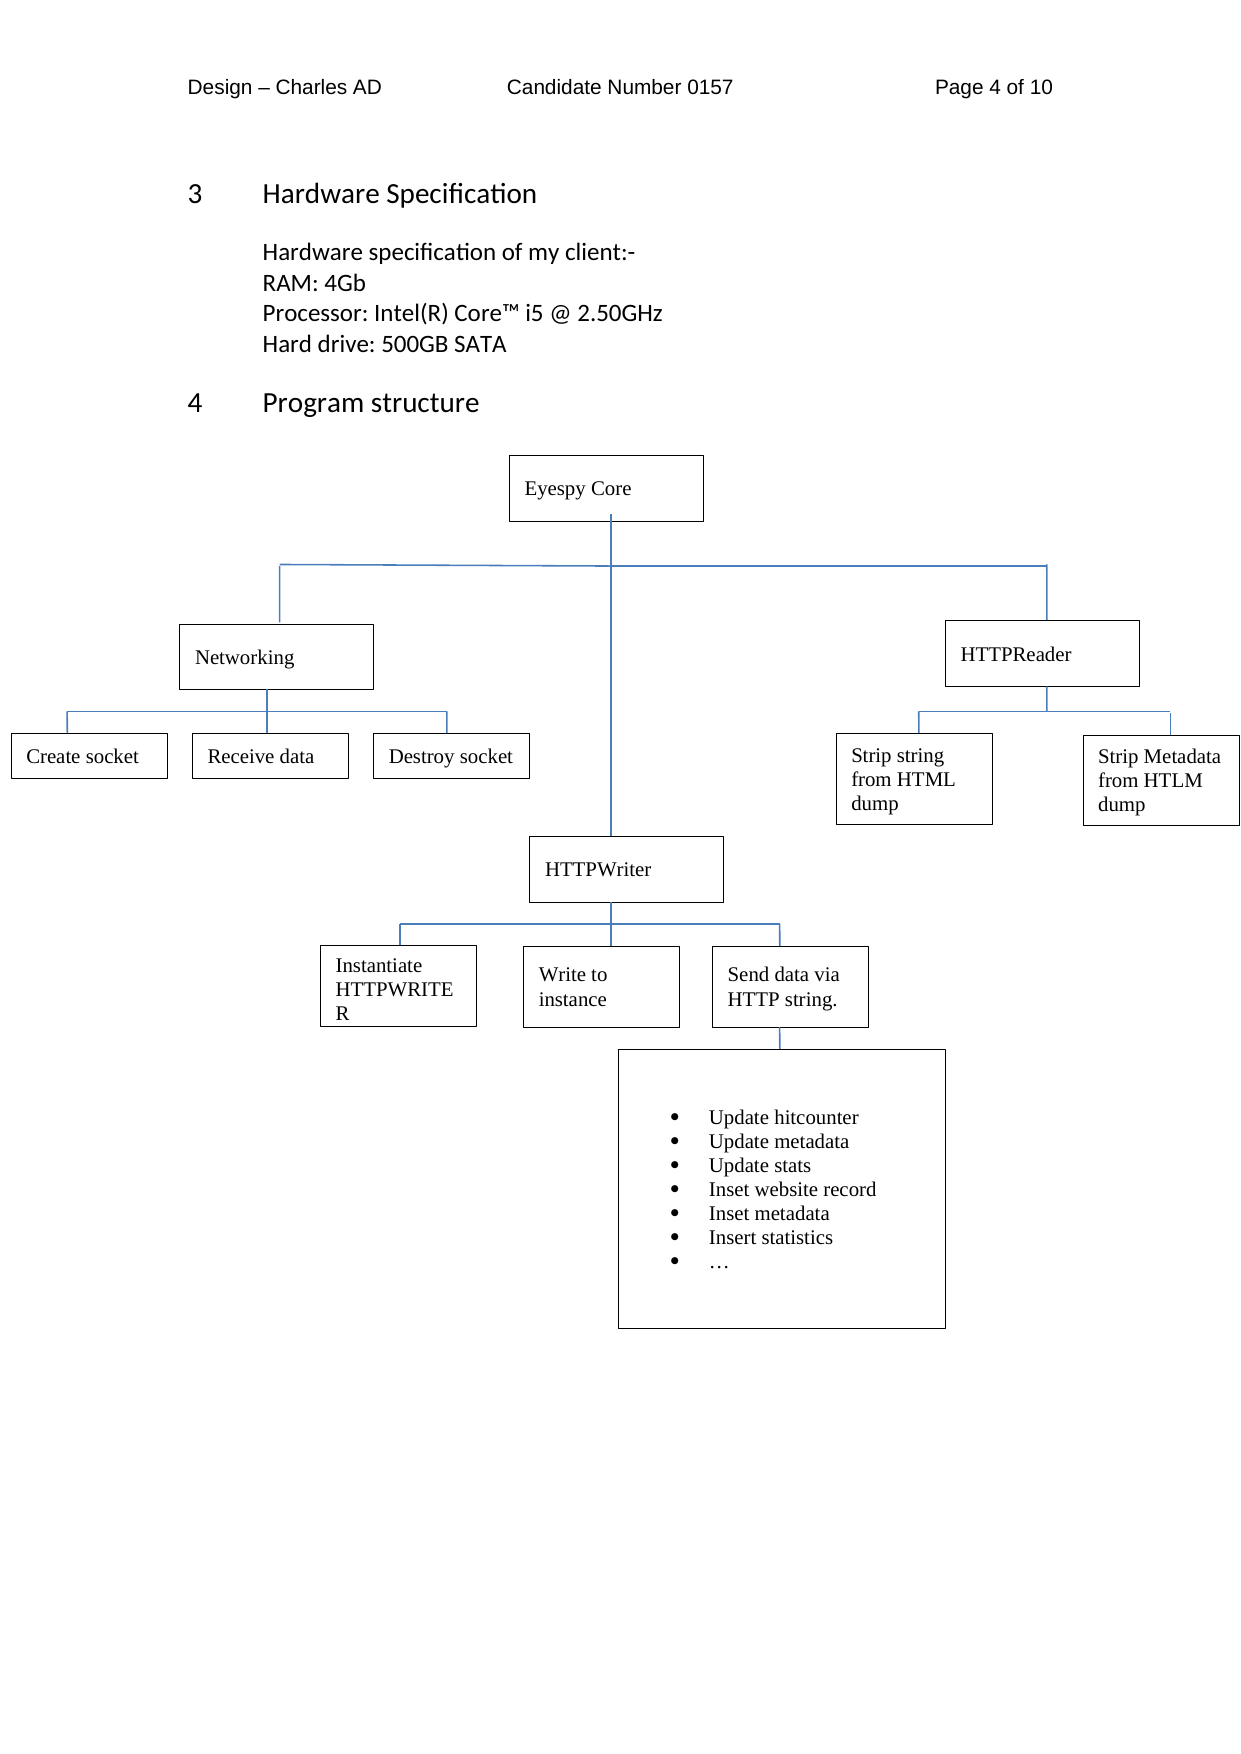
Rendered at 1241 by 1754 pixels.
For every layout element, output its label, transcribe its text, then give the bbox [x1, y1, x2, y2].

text Processor: Intel(R) Core™ i5 @ 2.50GHz [262, 297, 1053, 328]
text RAM: 4Gb [262, 267, 1053, 297]
text Hardware specification of my client:- [262, 236, 1053, 267]
subtitle 3 Hardware Specification [187, 175, 1053, 211]
text Hard drive: 500GB SATA [262, 328, 1053, 358]
subtitle 4 Program structure [187, 384, 1053, 419]
